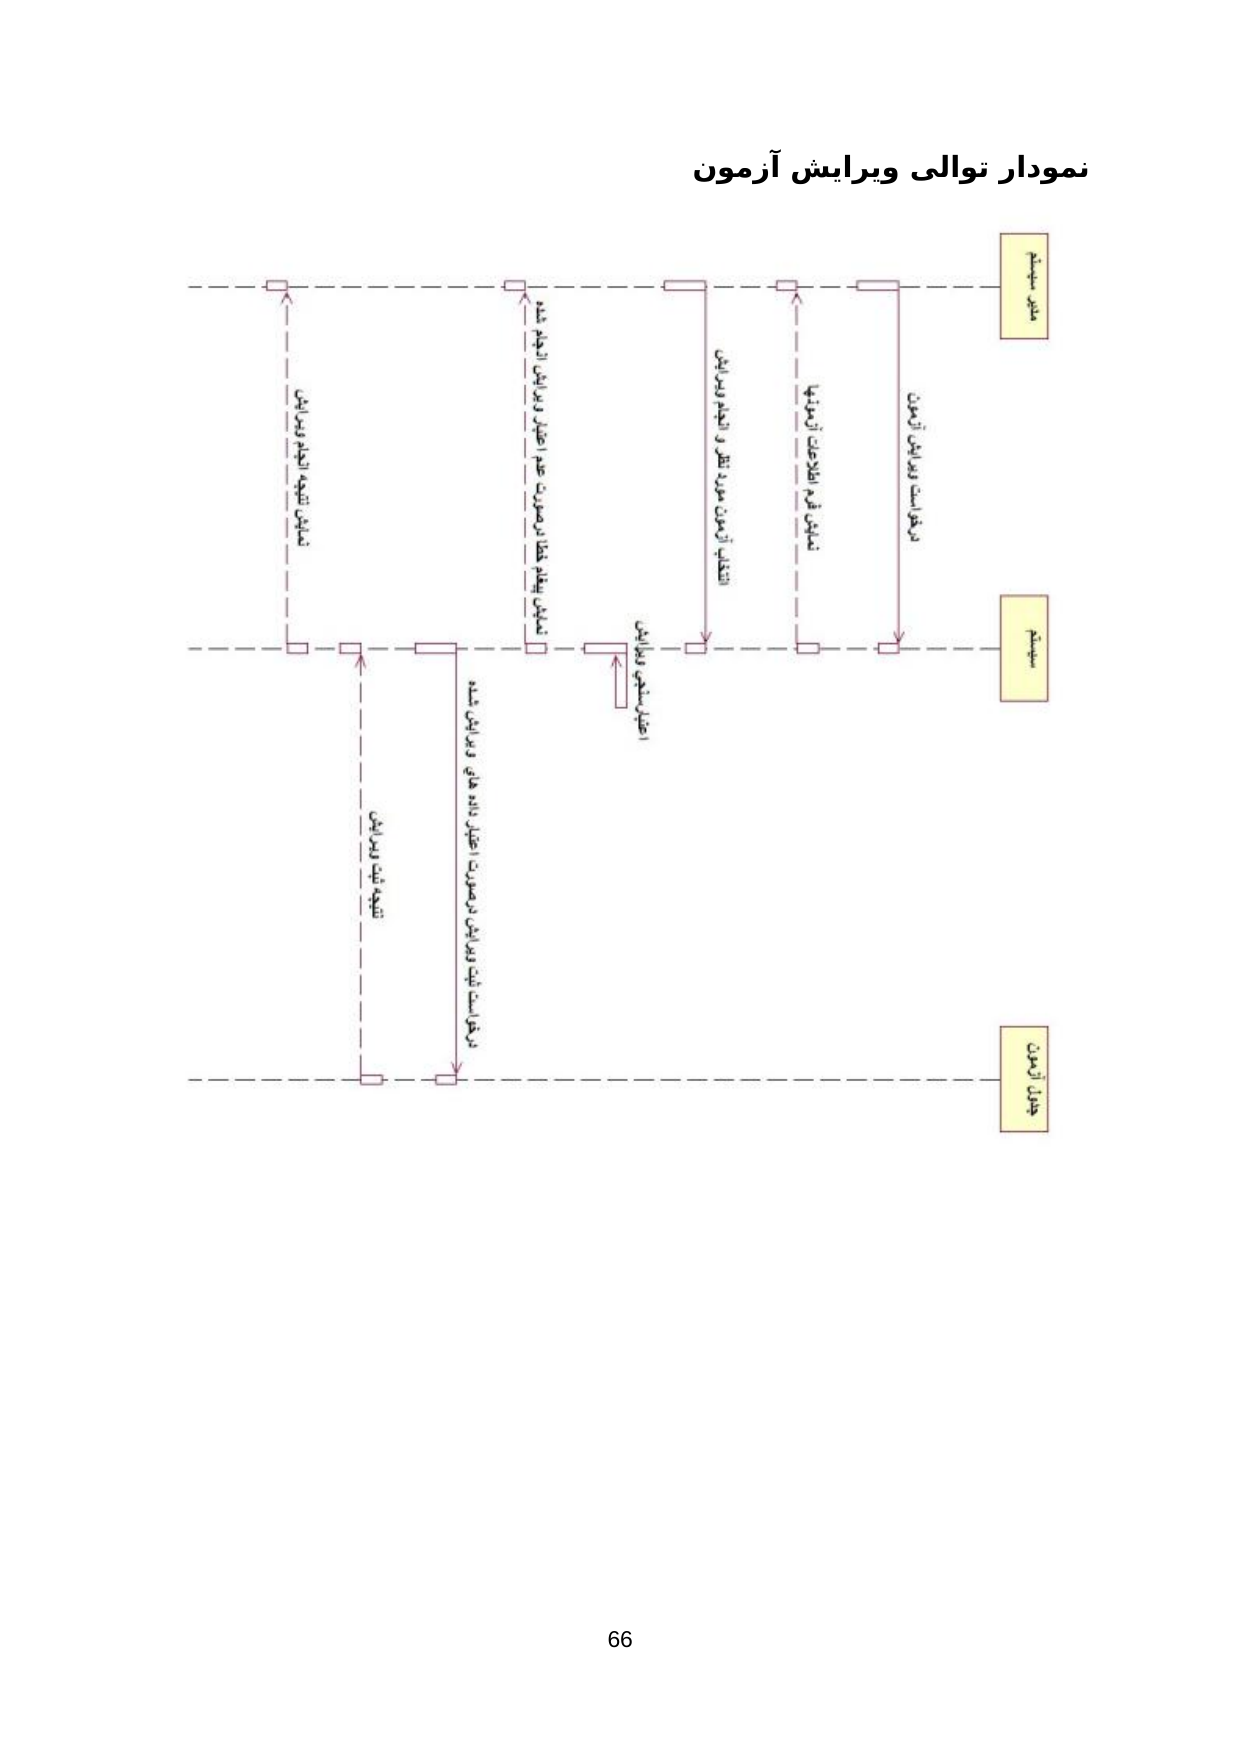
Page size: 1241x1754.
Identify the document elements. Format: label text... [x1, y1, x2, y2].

picture [150, 188, 1090, 1178]
subtitle نمودار توالی ویرایش آزمون [150, 150, 1090, 184]
